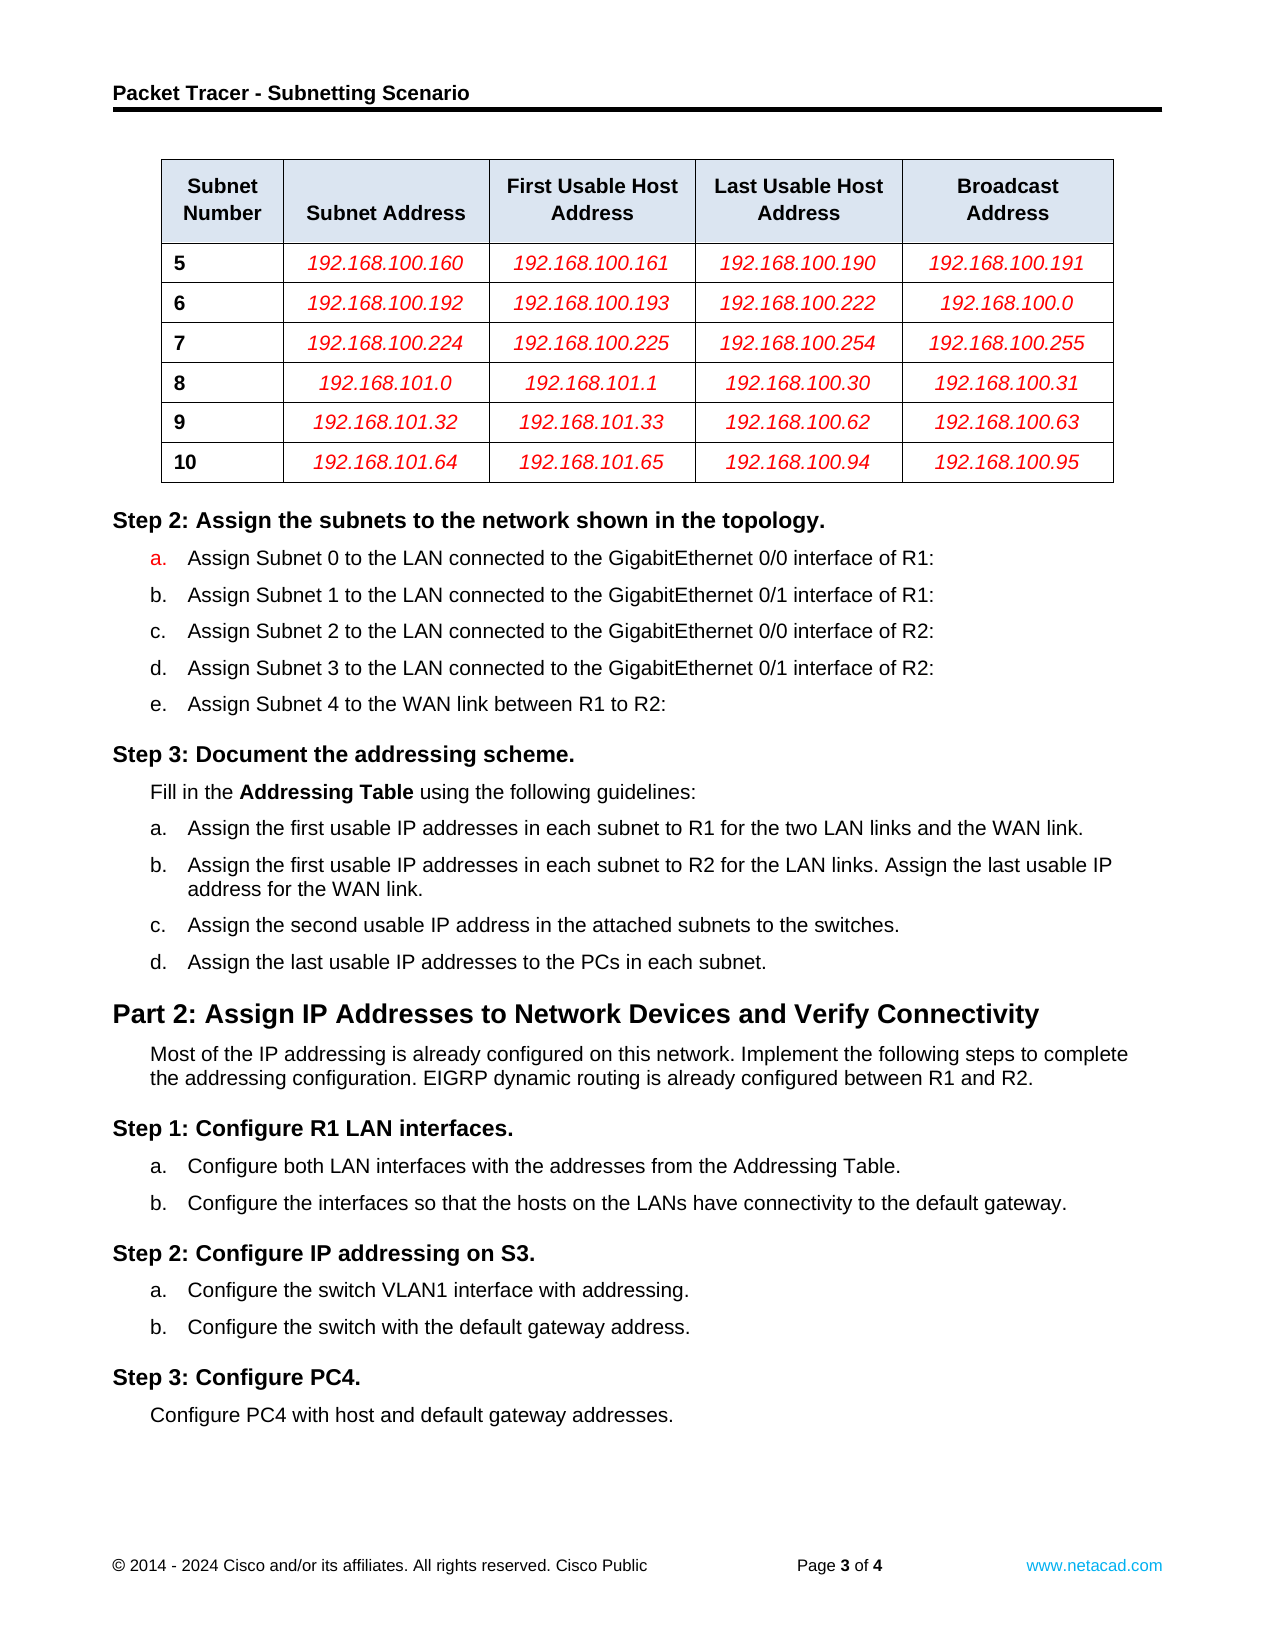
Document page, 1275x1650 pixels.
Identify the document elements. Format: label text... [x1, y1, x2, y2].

text Assign Subnet 3 to the LAN connected to the GigabitEthernet 0/1 interface of R2: [150, 656, 1162, 679]
text Configure the interfaces so that the hosts on the LANs have connectivity to the default gateway. [150, 1191, 1162, 1214]
subtitle Assign IP Addresses to Network Devices and Verify Connectivity [112, 998, 1162, 1030]
table_cell 192.168.100.191 [903, 244, 1113, 282]
text Assign the last usable IP addresses to the PCs in each subnet. [150, 949, 1162, 973]
text Configure the switch with the default gateway address. [150, 1315, 1162, 1339]
table_cell 192.168.100.224 [284, 323, 489, 362]
table_cell 192.168.101.1 [490, 363, 695, 402]
table_cell 192.168.101.32 [284, 403, 489, 442]
table_cell 10 [162, 443, 283, 482]
table_cell 192.168.100.190 [696, 244, 902, 282]
table_cell 8 [162, 363, 283, 402]
text Assign the second usable IP address in the attached subnets to the switches. [150, 913, 1162, 937]
table_cell 192.168.100.254 [696, 323, 902, 362]
subtitle Configure PC4. [112, 1364, 1162, 1390]
text Assign Subnet 0 to the LAN connected to the GigabitEthernet 0/0 interface of R1: [150, 546, 1162, 570]
table_cell 192.168.100.192 [284, 283, 489, 322]
text Assign Subnet 4 to the WAN link between R1 to R2: [150, 692, 1162, 716]
table_header Broadcast Address [903, 160, 1113, 242]
table_cell 192.168.100.31 [903, 363, 1113, 402]
text Assign the first usable IP addresses in each subnet to R1 for the two LAN links and the WAN link. [150, 816, 1162, 840]
table_header First Usable Host Address [490, 160, 695, 242]
table_cell 7 [162, 323, 283, 362]
text Assign the first usable IP addresses in each subnet to R2 for the LAN links. Assign the last usable IP address for the WAN link. [150, 853, 1162, 901]
table_cell 192.168.100.161 [490, 244, 695, 282]
table_cell 6 [162, 283, 283, 322]
text Configure PC4 with host and default gateway addresses. [150, 1403, 1162, 1427]
table_cell 192.168.101.64 [284, 443, 489, 482]
table_cell 192.168.100.95 [903, 443, 1113, 482]
table_cell 192.168.100.63 [903, 403, 1113, 442]
table_cell 192.168.100.0 [903, 283, 1113, 322]
table_header Last Usable Host Address [696, 160, 902, 242]
text Configure the switch VLAN1 interface with addressing. [150, 1278, 1162, 1302]
table_cell 192.168.101.65 [490, 443, 695, 482]
subtitle Configure R1 LAN interfaces. [112, 1115, 1162, 1142]
table_cell 5 [162, 244, 283, 282]
text Most of the IP addressing is already configured on this network. Implement the following steps to complete the addressing configuration. EIGRP dynamic routing is already configured between R1 and R2. [150, 1042, 1162, 1090]
table_header Subnet Number [162, 160, 283, 242]
table_cell 192.168.100.160 [284, 244, 489, 282]
table_cell 192.168.100.62 [696, 403, 902, 442]
text Fill in the Addressing Table using the following guidelines: [150, 780, 1162, 804]
table_cell 192.168.101.0 [284, 363, 489, 402]
table_cell 192.168.101.33 [490, 403, 695, 442]
table_header Subnet Address [284, 160, 489, 242]
subtitle Document the addressing scheme. [112, 741, 1162, 767]
table_cell 192.168.100.225 [490, 323, 695, 362]
subtitle Configure IP addressing on S3. [112, 1239, 1162, 1266]
text Assign Subnet 1 to the LAN connected to the GigabitEthernet 0/1 interface of R1: [150, 583, 1162, 607]
table_cell 192.168.100.222 [696, 283, 902, 322]
table_cell 192.168.100.255 [903, 323, 1113, 362]
text Assign Subnet 2 to the LAN connected to the GigabitEthernet 0/0 interface of R2: [150, 619, 1162, 643]
table_cell 192.168.100.30 [696, 363, 902, 402]
table_cell 192.168.100.193 [490, 283, 695, 322]
subtitle Assign the subnets to the network shown in the topology. [112, 507, 1162, 534]
text Configure both LAN interfaces with the addresses from the Addressing Table. [150, 1154, 1162, 1178]
table_cell 192.168.100.94 [696, 443, 902, 482]
table_cell 9 [162, 403, 283, 442]
